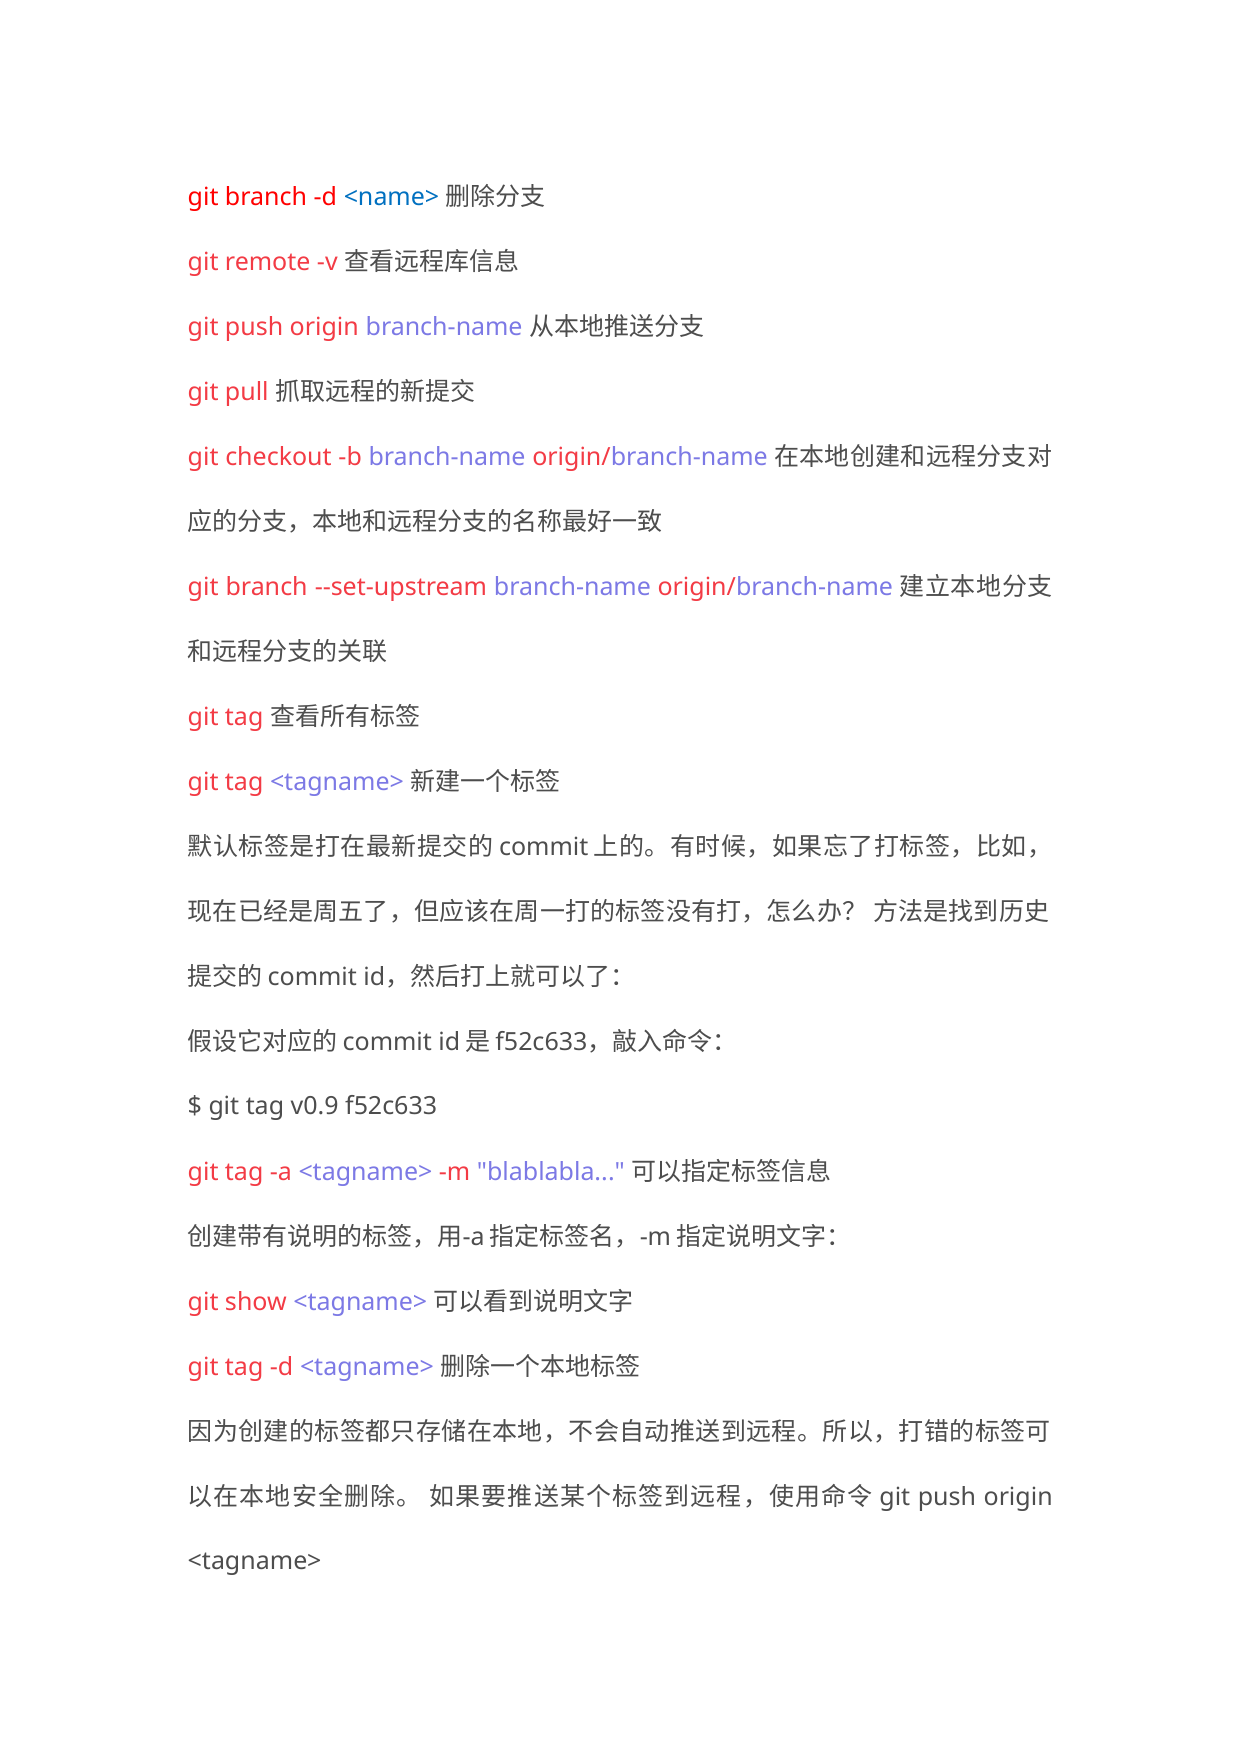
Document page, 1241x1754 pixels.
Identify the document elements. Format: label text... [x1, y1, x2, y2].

text git tag 查看所有标签 [187, 682, 1053, 747]
text 创建带有说明的标签，用-a指定标签名，-m指定说明文字： [187, 1202, 1053, 1267]
text git branch --set-upstream branch-name origin/branch-name 建立本地分支和远程分支的关联 [187, 552, 1053, 682]
text git pull 抓取远程的新提交 [187, 357, 1053, 422]
text git tag -d <tagname> 删除一个本地标签 [187, 1332, 1053, 1397]
text 因为创建的标签都只存储在本地，不会自动推送到远程。所以，打错的标签可以在本地安全删除。 如果要推送某个标签到远程，使用命令git push origin <tagname> [187, 1397, 1053, 1592]
text git remote -v 查看远程库信息 [187, 227, 1053, 292]
text git show <tagname> 可以看到说明文字 [187, 1267, 1053, 1332]
text $ git tag v0.9 f52c633 [187, 1072, 1053, 1137]
text git branch -d <name> 删除分支 [187, 162, 1053, 227]
text git tag <tagname> 新建一个标签 [187, 747, 1053, 812]
text git push origin branch-name 从本地推送分支 [187, 292, 1053, 357]
text git checkout -b branch-name origin/branch-name 在本地创建和远程分支对应的分支，本地和远程分支的名称最好一致 [187, 422, 1053, 552]
text git tag -a <tagname> -m "blablabla..." 可以指定标签信息 [187, 1137, 1053, 1202]
text 默认标签是打在最新提交的commit上的。有时候，如果忘了打标签，比如，现在已经是周五了，但应该在周一打的标签没有打，怎么办？ 方法是找到历史提交的commit id，然后打上就可以了： [187, 812, 1053, 1007]
text 假设它对应的commit id是f52c633，敲入命令： [187, 1007, 1053, 1072]
